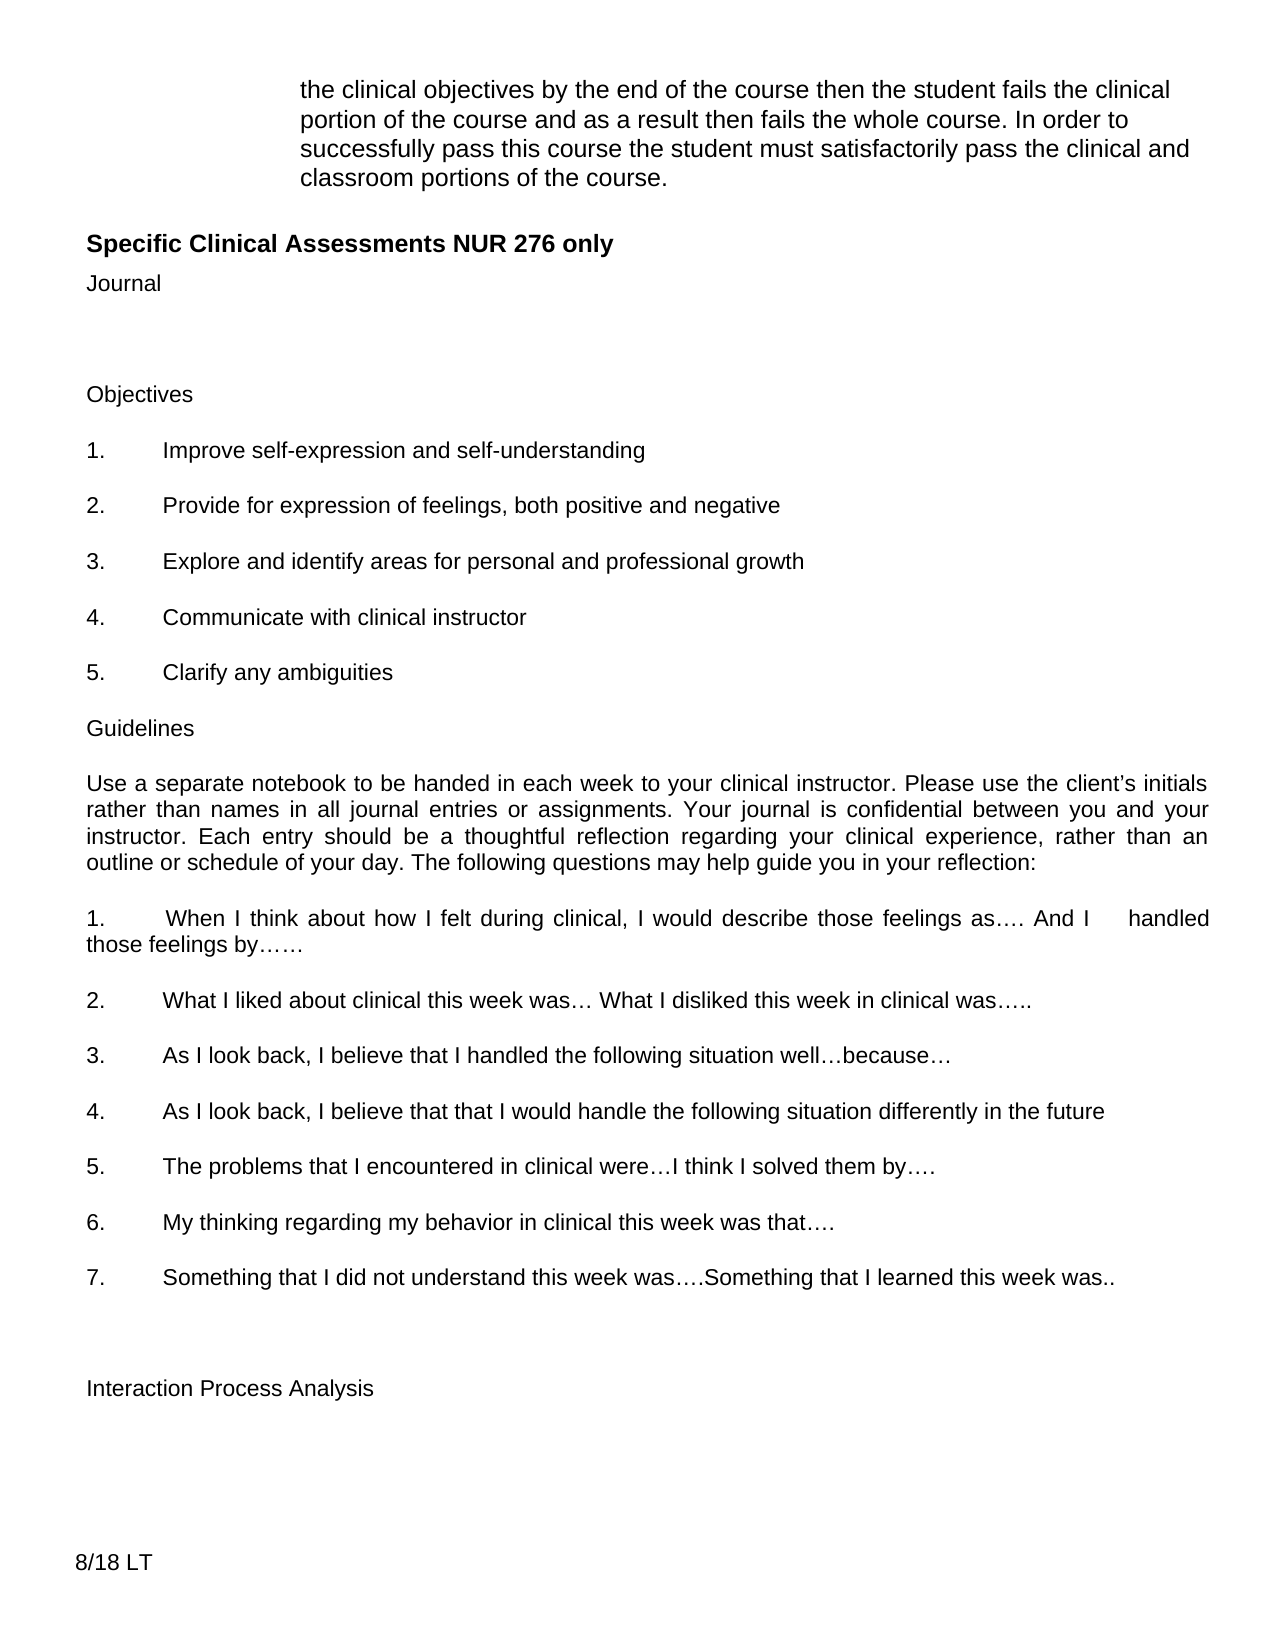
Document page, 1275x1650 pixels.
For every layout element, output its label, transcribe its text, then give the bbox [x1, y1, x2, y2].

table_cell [75, 270, 1221, 1499]
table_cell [64, 75, 1209, 204]
table_cell Specific Clinical Assessments NUR 276 only [75, 204, 1221, 270]
